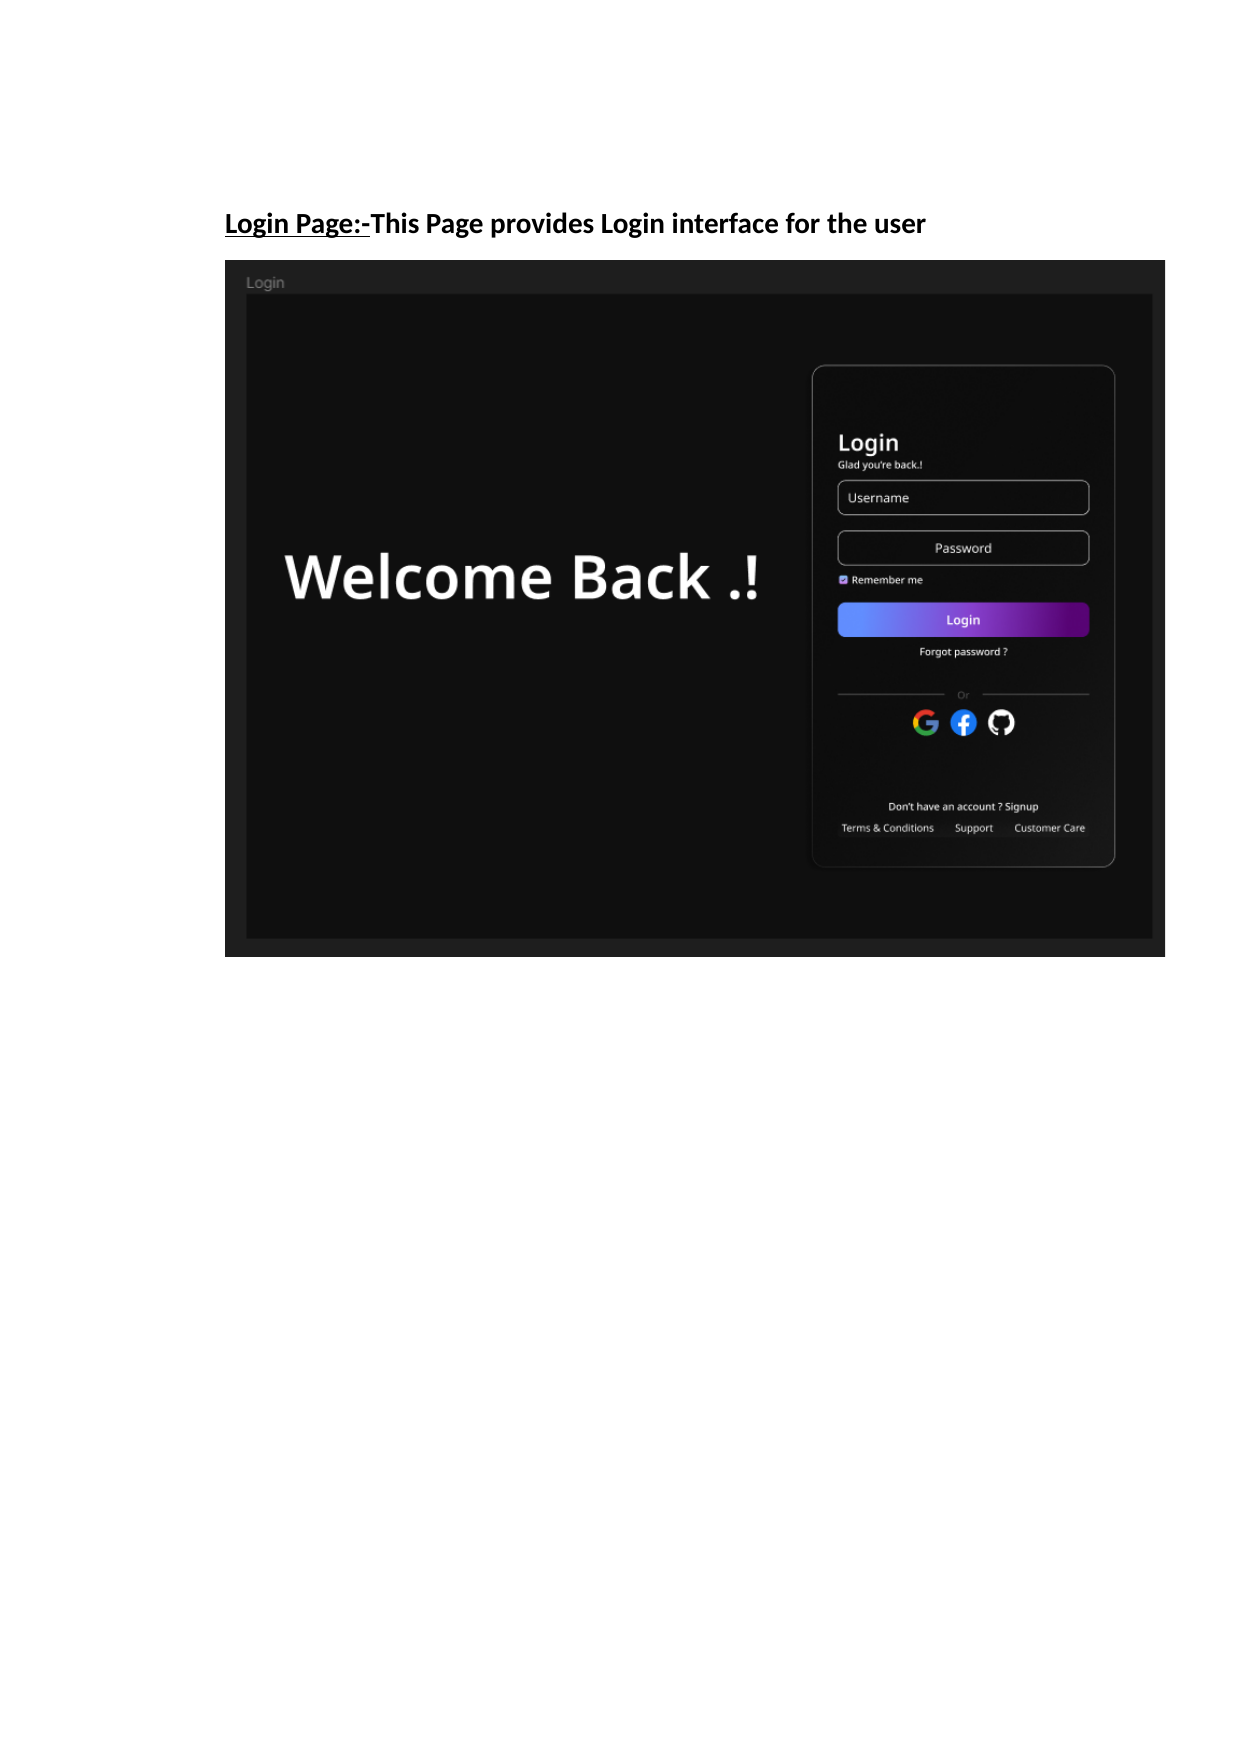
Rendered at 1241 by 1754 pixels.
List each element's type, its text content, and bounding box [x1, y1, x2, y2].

text Login Page:-This Page provides Login interface for the user [150, 205, 1090, 241]
picture [225, 260, 1166, 957]
